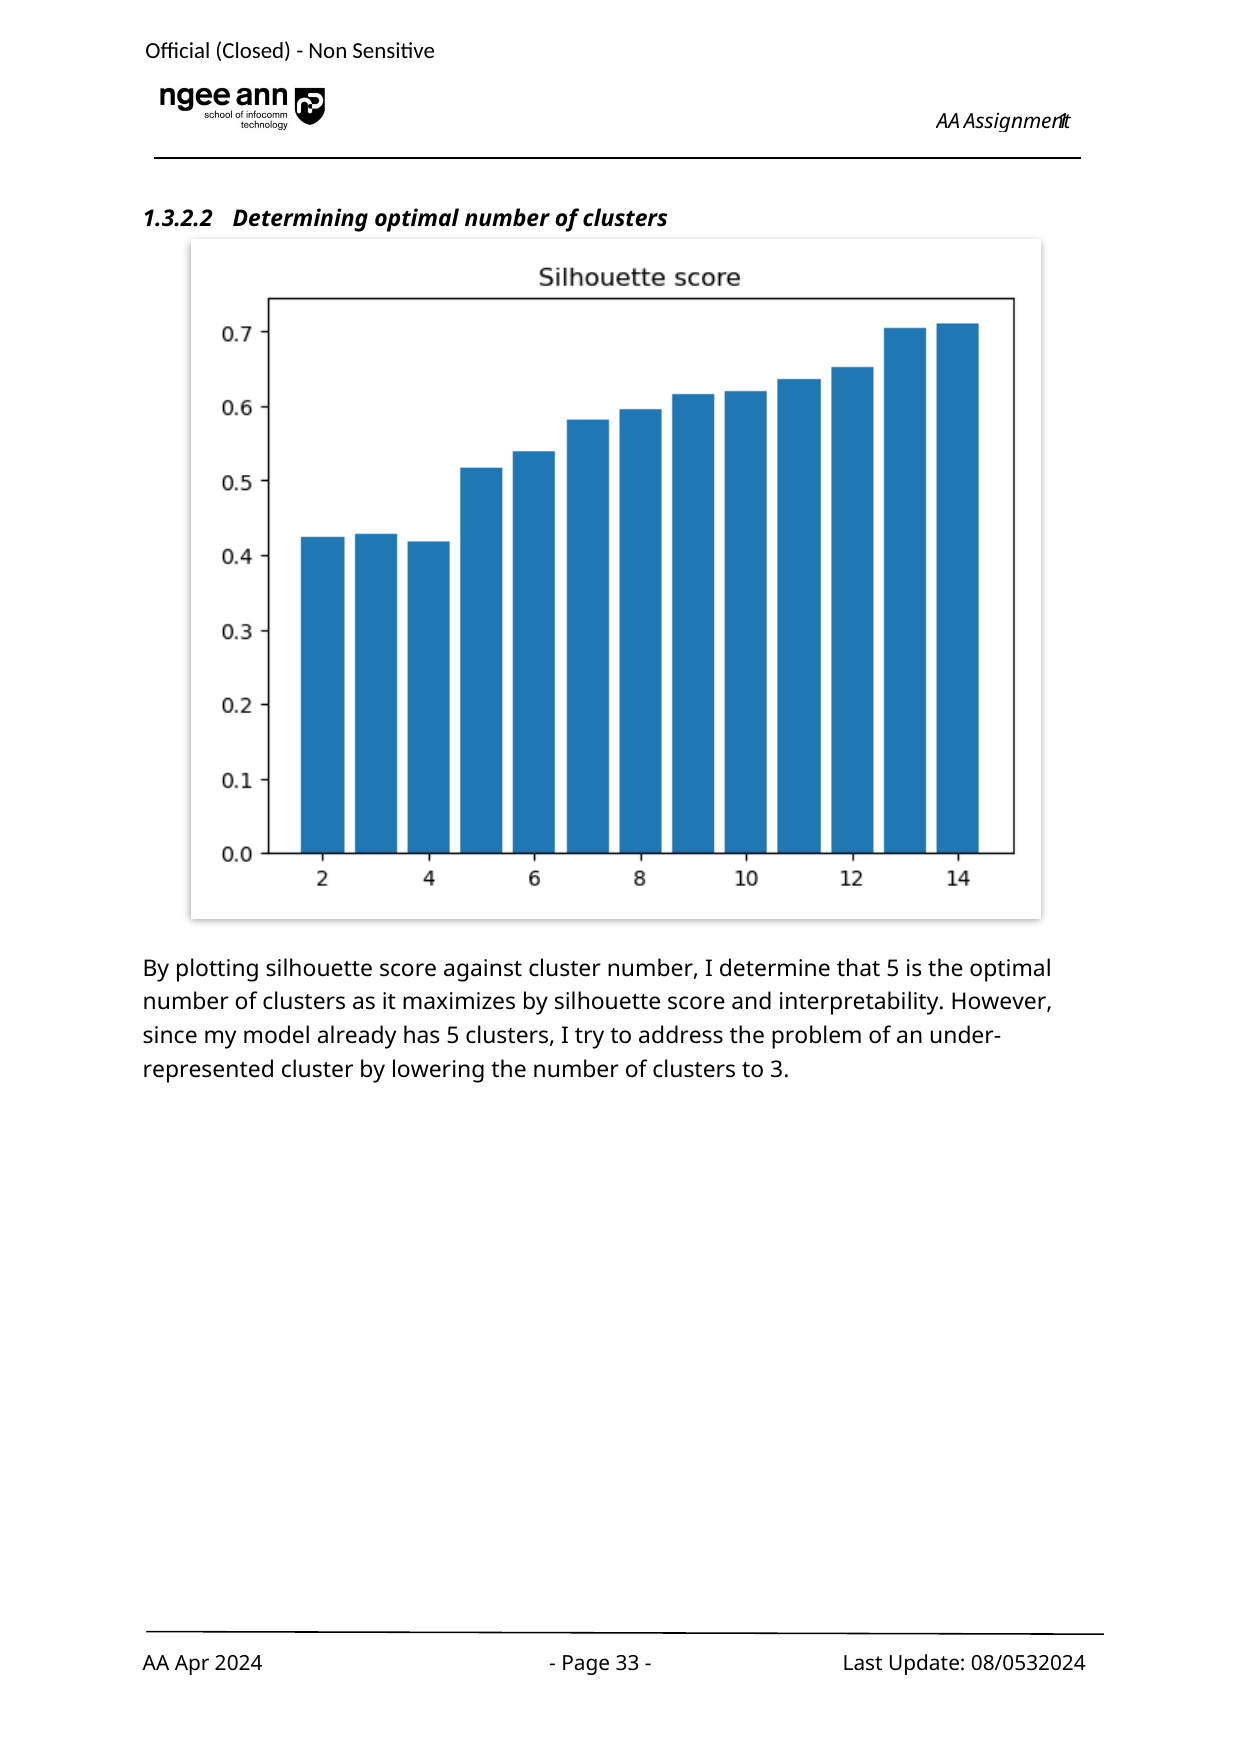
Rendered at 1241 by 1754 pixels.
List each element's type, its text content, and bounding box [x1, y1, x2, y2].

picture [206, 254, 1026, 904]
picture [150, 74, 336, 140]
subtitle Determining optimal number of clusters [142, 202, 1091, 233]
text By plotting silhouette score against cluster number, I determine that 5 is the optimal number of clusters as it maximizes by silhouette score and interpretability. However, since my model already has 5 clusters, I try to address the problem of an under-represented cluster by lowering the number of clusters to 3. [142, 951, 1091, 1084]
